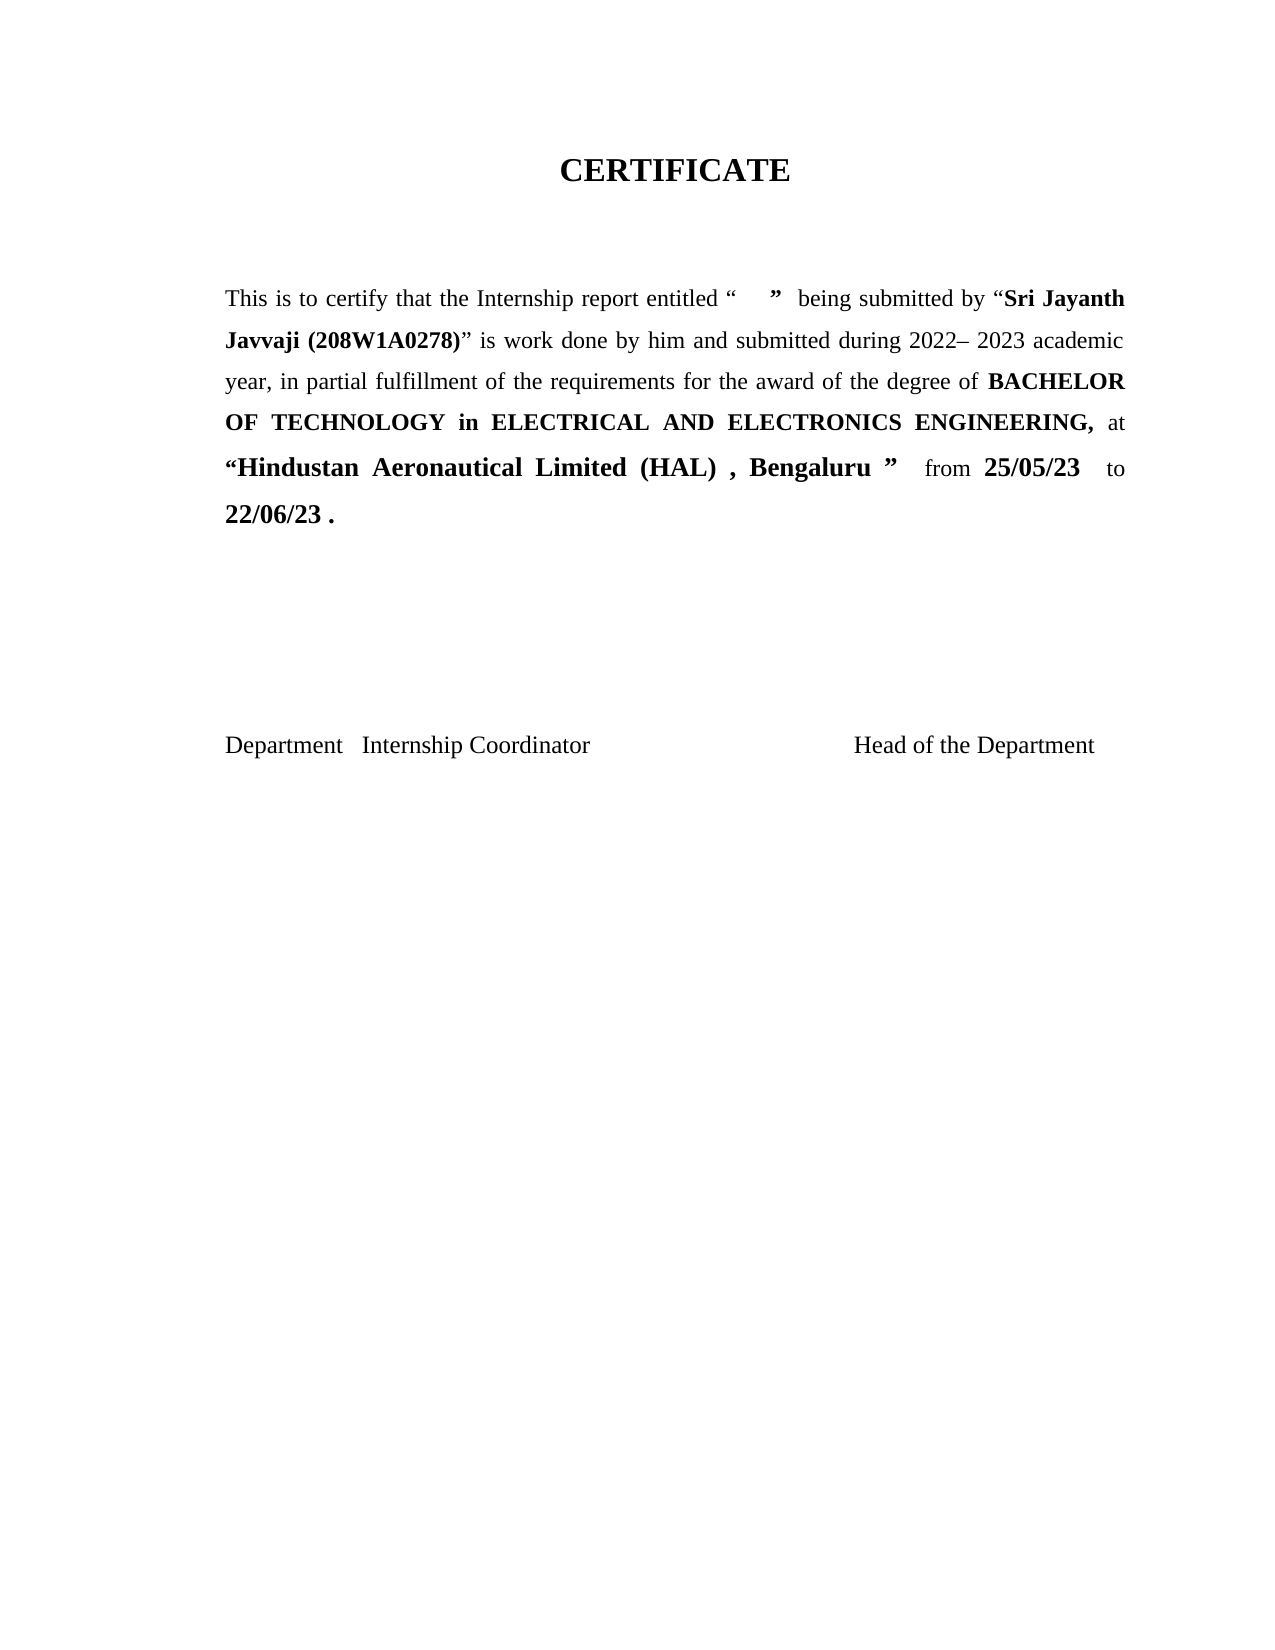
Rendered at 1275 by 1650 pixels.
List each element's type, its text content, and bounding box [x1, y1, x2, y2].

subtitle CERTIFICATE [225, 150, 1125, 188]
text This is to certify that the Internship report entitled “ ” being submitted by “Sri Jayanth Javvaji (208W1A0278)” is work done by him and submitted during 2022– 2023 academic year, in partial fulfillment of the requirements for the award of the degree of BACHELOR OF TECHNOLOGY in ELECTRICAL AND ELECTRONICS ENGINEERING, at “Hindustan Aeronautical Limited (HAL) , Bengaluru ” from 25/05/23 to 22/06/23 . [225, 284, 1125, 529]
text Department Internship Coordinator Head of the Department [225, 730, 1125, 758]
